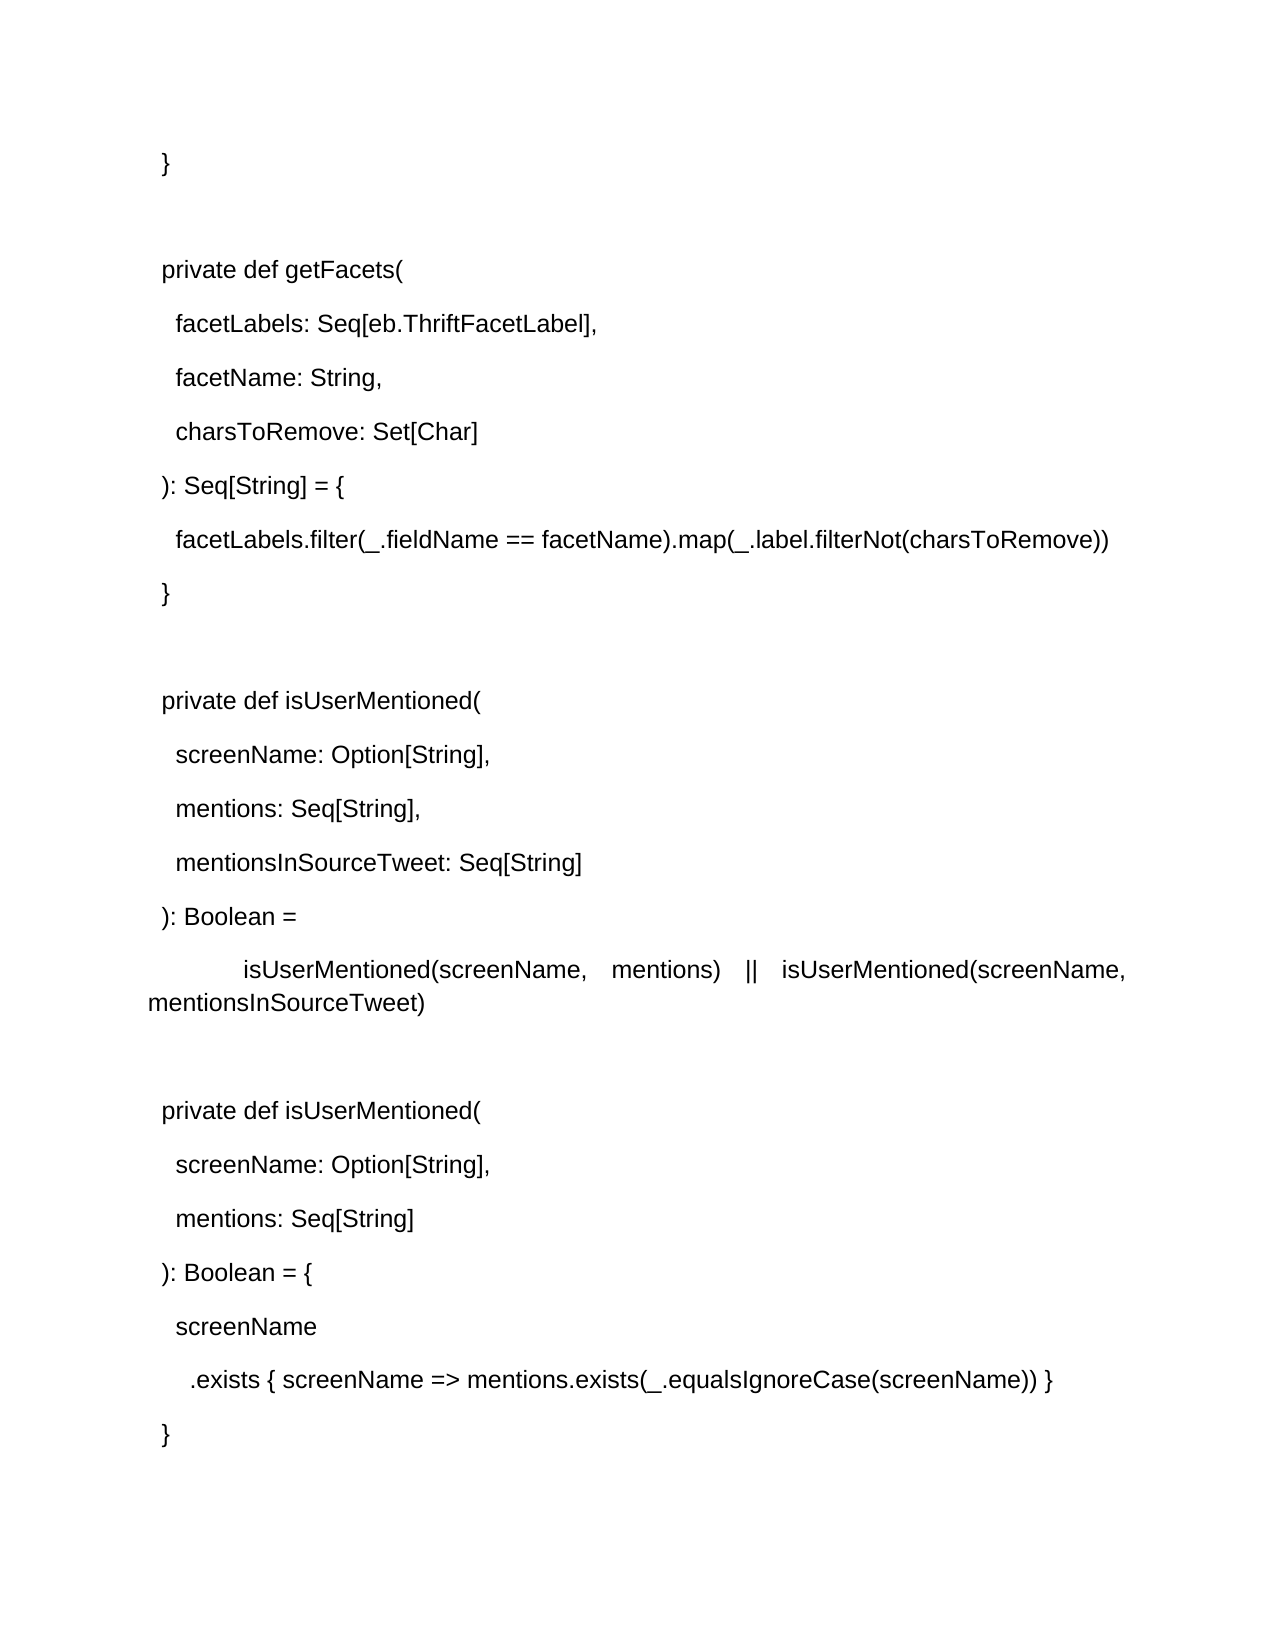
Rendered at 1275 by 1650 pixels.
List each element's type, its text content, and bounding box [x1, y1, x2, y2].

text screenName: Option[String], [148, 1150, 1127, 1179]
text private def isUserMentioned( [148, 1096, 1127, 1125]
text ): Boolean = { [148, 1258, 1127, 1286]
text isUserMentioned(screenName, mentions) || isUserMentioned(screenName, mentionsInSourceTweet) [148, 955, 1127, 1017]
text ): Boolean = [148, 902, 1127, 930]
text } [148, 148, 1127, 176]
text private def getFacets( [148, 255, 1127, 284]
text mentions: Seq[String], [148, 794, 1127, 823]
text facetLabels.filter(_.fieldName == facetName).map(_.label.filterNot(charsToRemove)) [148, 524, 1127, 553]
text screenName: Option[String], [148, 740, 1127, 769]
text facetLabels: Seq[eb.ThriftFacetLabel], [148, 309, 1127, 338]
text facetName: String, [148, 363, 1127, 392]
text charsToRemove: Set[Char] [148, 417, 1127, 446]
text .exists { screenName => mentions.exists(_.equalsIgnoreCase(screenName)) } [148, 1365, 1127, 1394]
text mentionsInSourceTweet: Seq[String] [148, 848, 1127, 876]
text private def isUserMentioned( [148, 686, 1127, 715]
text } [148, 578, 1127, 607]
text } [148, 1419, 1127, 1448]
text ): Seq[String] = { [148, 471, 1127, 499]
text screenName [148, 1312, 1127, 1340]
text mentions: Seq[String] [148, 1204, 1127, 1233]
